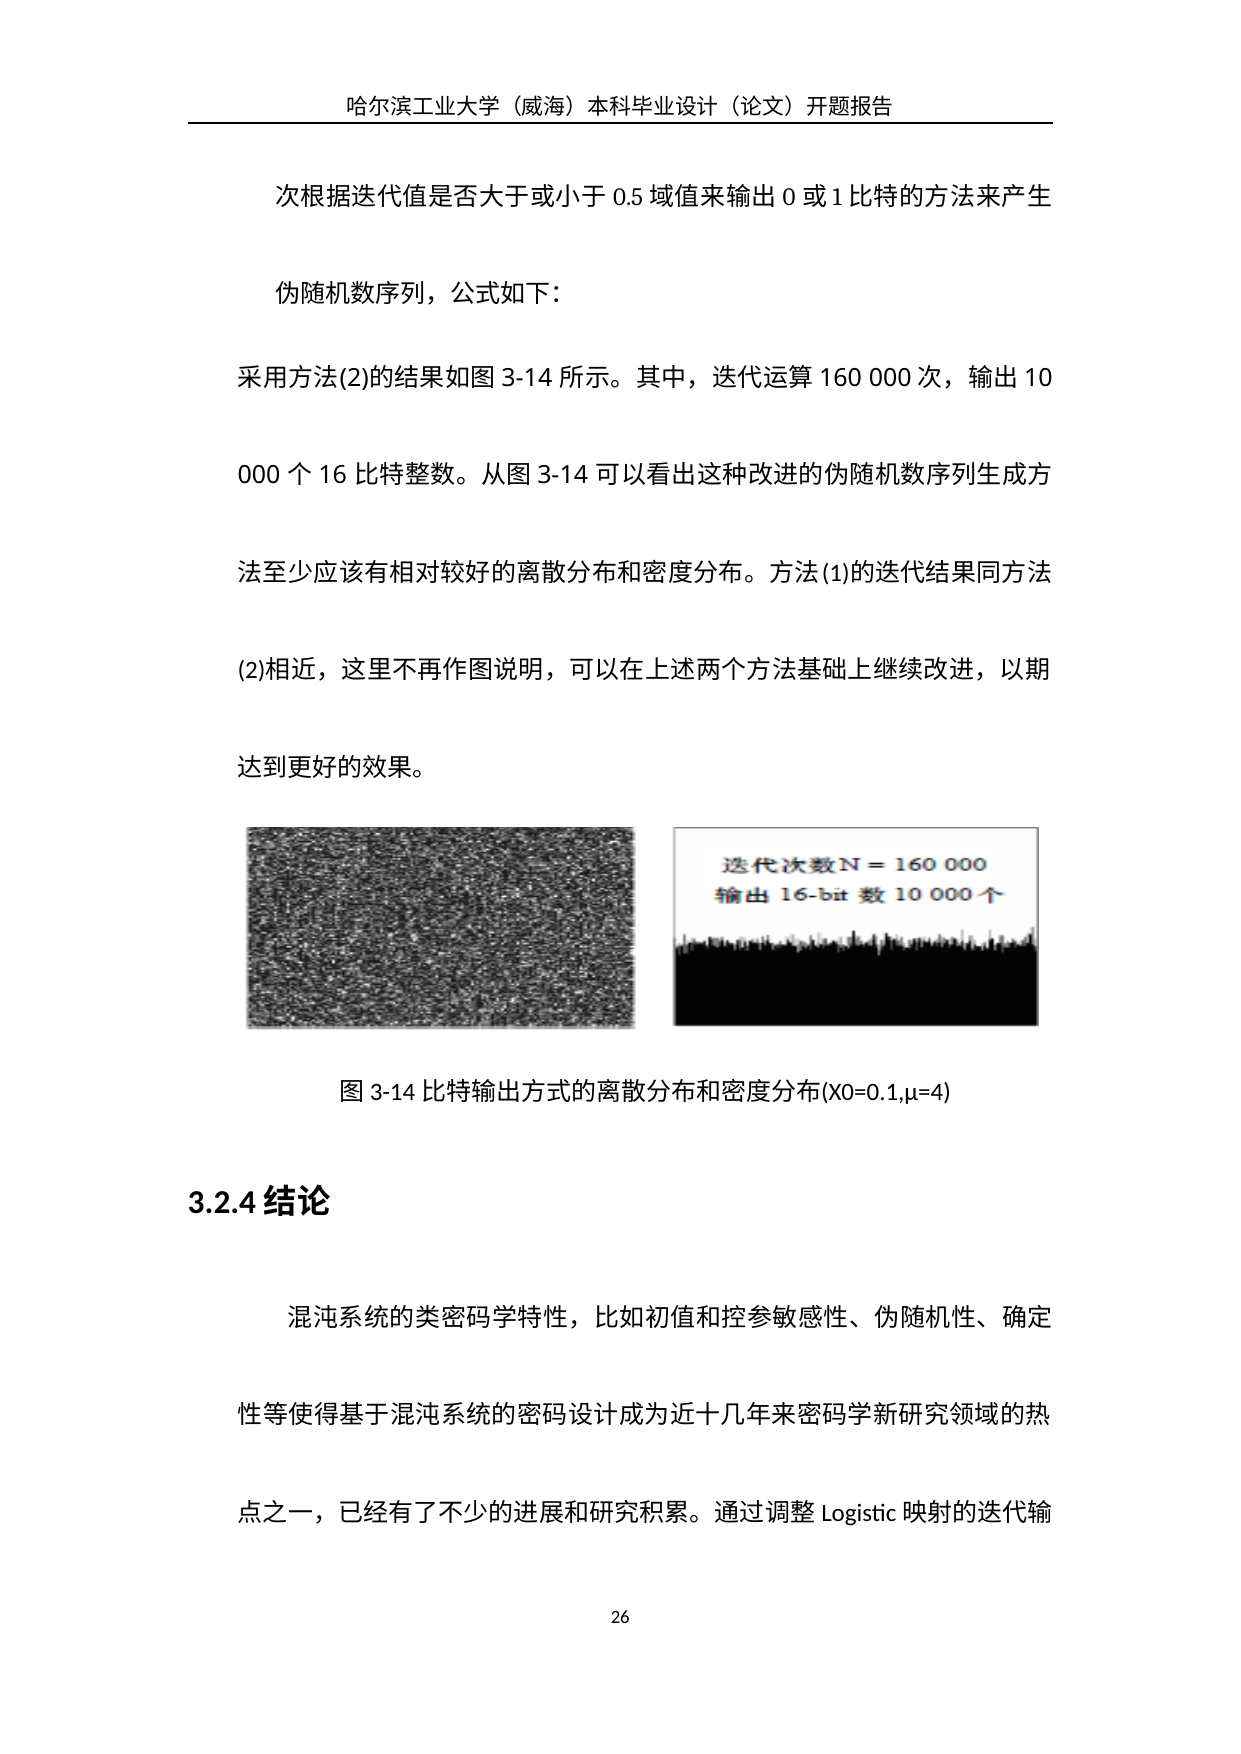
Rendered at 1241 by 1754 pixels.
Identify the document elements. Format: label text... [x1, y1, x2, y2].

text 采用方法(2)的结果如图3-14 所示。其中，迭代运算160 000次，输出10 000 个16 比特整数。从图3-14 可以看出这种改进的伪随机数序列生成方法至少应该有相对较好的离散分布和密度分布。方法(1)的迭代结果同方法(2)相近，这里不再作图说明，可以在上述两个方法基础上继续改进，以期达到更好的效果。 [237, 343, 1053, 798]
text 图3-14 比特输出方式的离散分布和密度分布(X0=0.1,μ=4) [237, 1057, 1053, 1122]
subtitle 3.2.4 结论 [187, 1167, 1053, 1232]
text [238, 1283, 1053, 1543]
picture [237, 827, 1039, 1031]
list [237, 162, 1053, 324]
